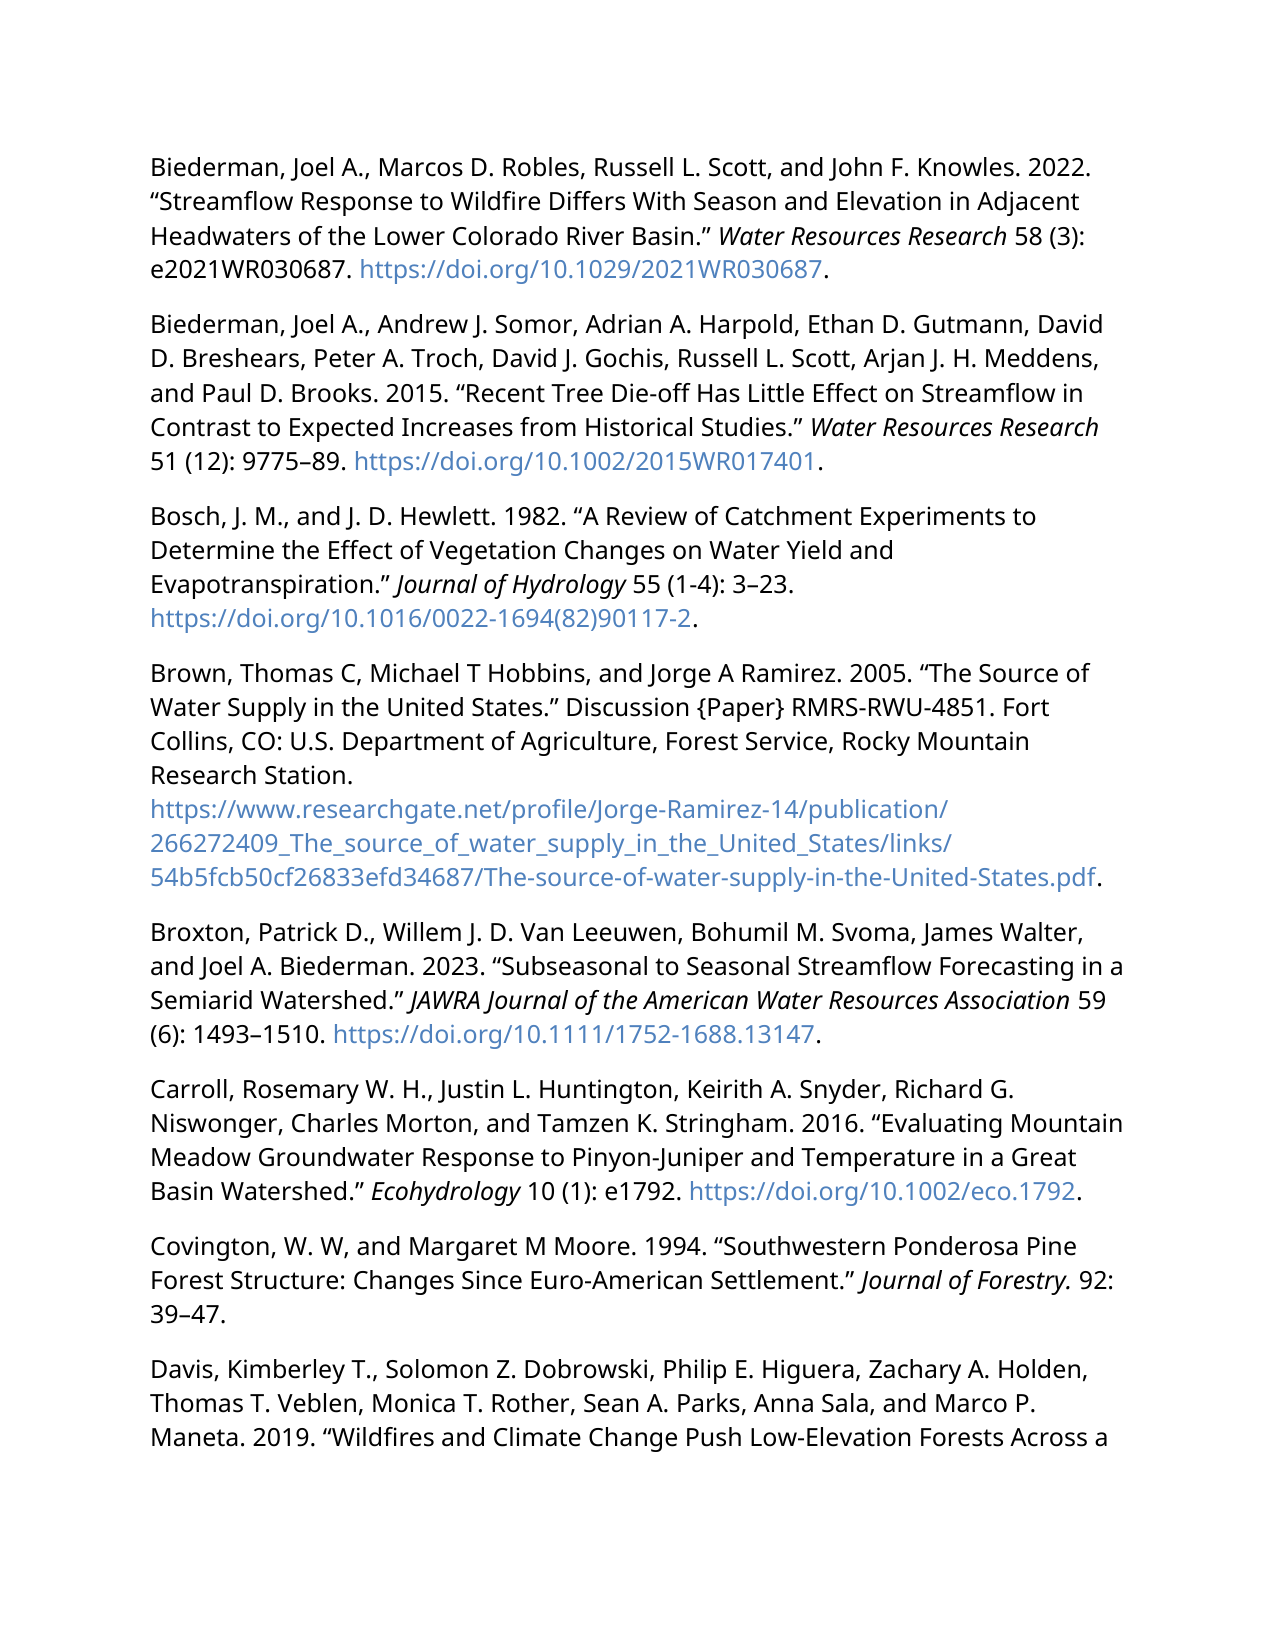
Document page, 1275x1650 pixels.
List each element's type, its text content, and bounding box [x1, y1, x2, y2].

text Carroll, Rosemary W. H., Justin L. Huntington, Keirith A. Snyder, Richard G. Niswonger, Charles Morton, and Tamzen K. Stringham. 2016. “Evaluating Mountain Meadow Groundwater Response to Pinyon‐Juniper and Temperature in a Great Basin Watershed.” Ecohydrology 10 (1): e1792. https://doi.org/10.1002/eco.1792. [150, 1072, 1125, 1208]
text Broxton, Patrick D., Willem J. D. Van Leeuwen, Bohumil M. Svoma, James Walter, and Joel A. Biederman. 2023. “Subseasonal to Seasonal Streamflow Forecasting in a Semiarid Watershed.” JAWRA Journal of the American Water Resources Association 59 (6): 1493–1510. https://doi.org/10.1111/1752-1688.13147. [150, 914, 1125, 1051]
text Brown, Thomas C, Michael T Hobbins, and Jorge A Ramirez. 2005. “The Source of Water Supply in the United States.” Discussion {Paper} RMRS-RWU-4851. Fort Collins, CO: U.S. Department of Agriculture, Forest Service, Rocky Mountain Research Station. https://www.researchgate.net/profile/Jorge-Ramirez-14/publication/266272409_The_source_of_water_supply_in_the_United_States/links/54b5fcb50cf26833efd34687/The-source-of-water-supply-in-the-United-States.pdf. [150, 655, 1125, 894]
text Covington, W. W, and Margaret M Moore. 1994. “Southwestern Ponderosa Pine Forest Structure: Changes Since Euro-American Settlement.” Journal of Forestry. 92: 39–47. [150, 1229, 1125, 1331]
text Bosch, J. M., and J. D. Hewlett. 1982. “A Review of Catchment Experiments to Determine the Effect of Vegetation Changes on Water Yield and Evapotranspiration.” Journal of Hydrology 55 (1-4): 3–23. https://doi.org/10.1016/0022-1694(82)90117-2. [150, 498, 1125, 634]
